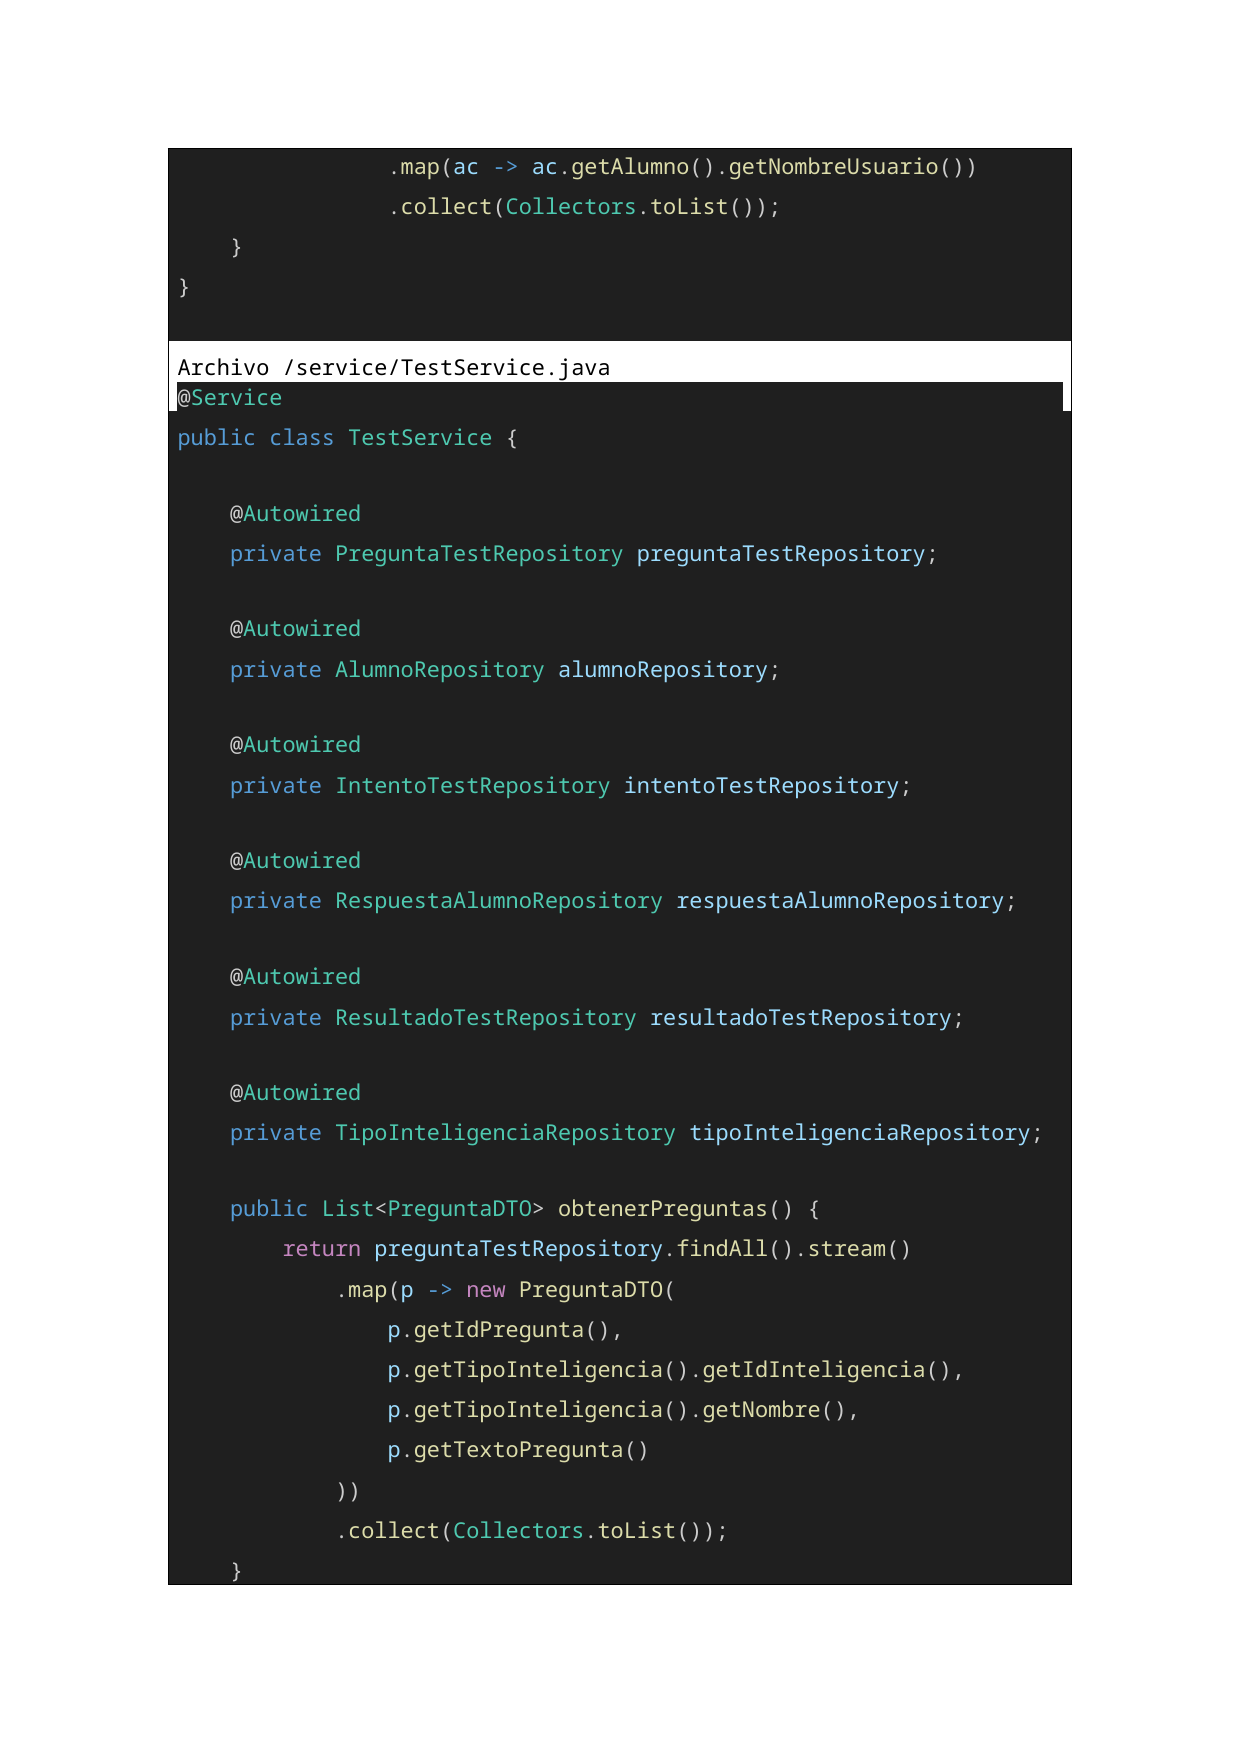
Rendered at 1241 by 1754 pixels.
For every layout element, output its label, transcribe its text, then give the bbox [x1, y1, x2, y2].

text .collect(Collectors.toList()); [169, 188, 1071, 221]
text private RespuestaAlumnoRepository respuestaAlumnoRepository; [169, 882, 1071, 915]
text private TipoInteligenciaRepository tipoInteligenciaRepository; [169, 1114, 1071, 1147]
text p.getTipoInteligencia().getNombre(), [169, 1391, 1071, 1424]
text Archivo /service/TestService.java [169, 349, 1071, 382]
text @Autowired [169, 842, 1071, 875]
text public class TestService { [169, 419, 1071, 452]
text .map(p -> new PreguntaDTO( [169, 1270, 1071, 1303]
text private IntentoTestRepository intentoTestRepository; [169, 766, 1071, 799]
text @Autowired [169, 958, 1071, 991]
text )) [169, 1471, 1071, 1504]
text private PreguntaTestRepository preguntaTestRepository; [169, 534, 1071, 567]
text } [169, 1552, 1071, 1584]
text .collect(Collectors.toList()); [169, 1512, 1071, 1544]
text } [169, 228, 1071, 261]
text @Autowired [169, 494, 1071, 527]
text @Autowired [169, 1074, 1071, 1107]
text private ResultadoTestRepository resultadoTestRepository; [169, 998, 1071, 1031]
text p.getIdPregunta(), [169, 1311, 1071, 1343]
text @Service [177, 382, 1063, 411]
text return preguntaTestRepository.findAll().stream() [169, 1230, 1071, 1263]
text p.getTipoInteligencia().getIdInteligencia(), [169, 1351, 1071, 1384]
text @Autowired [169, 726, 1071, 759]
text public List<PreguntaDTO> obtenerPreguntas() { [169, 1190, 1071, 1223]
text .map(ac -> ac.getAlumno().getNombreUsuario()) [169, 149, 1071, 181]
text @Autowired [169, 610, 1071, 643]
text private AlumnoRepository alumnoRepository; [169, 651, 1071, 683]
text } [169, 268, 1071, 301]
text p.getTextoPregunta() [169, 1431, 1071, 1464]
